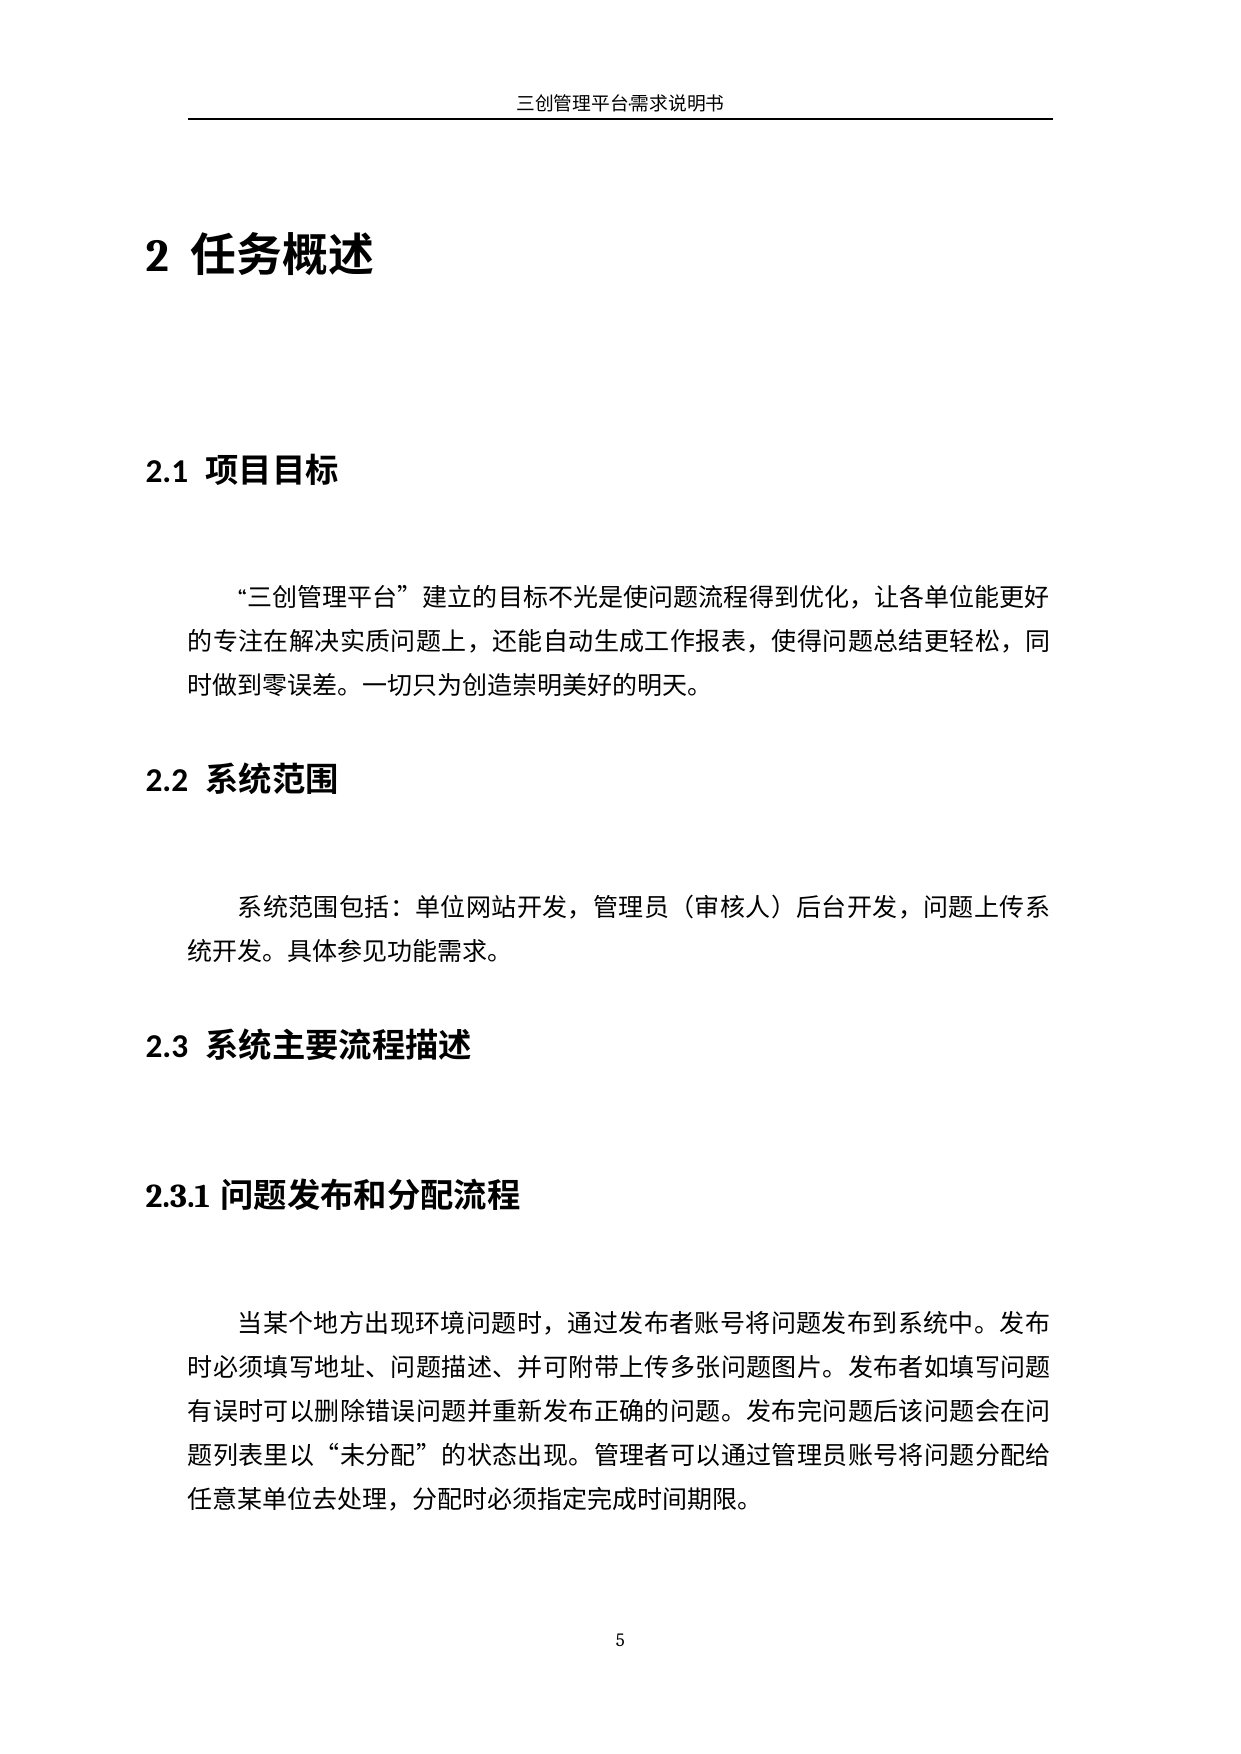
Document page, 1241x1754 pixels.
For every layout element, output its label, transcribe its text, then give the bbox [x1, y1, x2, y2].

subtitle 问题发布和分配流程 [145, 1149, 1053, 1237]
subtitle 项目目标 [145, 423, 1053, 512]
subtitle 任务概述 [145, 207, 1053, 296]
subtitle 系统范围 [145, 733, 1053, 821]
list 系统范围包括：单位网站开发，管理员（审核人）后台开发，问题上传系统开发。具体参见功能需求。 [187, 883, 1053, 971]
subtitle 系统主要流程描述 [145, 998, 1053, 1087]
list “三创管理平台”建立的目标不光是使问题流程得到优化，让各单位能更好的专注在解决实质问题上，还能自动生成工作报表，使得问题总结更轻松，同时做到零误差。一切只为创造崇明美好的明天。 [187, 574, 1053, 706]
list 当某个地方出现环境问题时，通过发布者账号将问题发布到系统中。发布时必须填写地址、问题描述、并可附带上传多张问题图片。发布者如填写问题有误时可以删除错误问题并重新发布正确的问题。发布完问题后该问题会在问题列表里以“未分配”的状态出现。管理者可以通过管理员账号将问题分配给任意某单位去处理，分配时必须指定完成时间期限。 [187, 1299, 1053, 1519]
